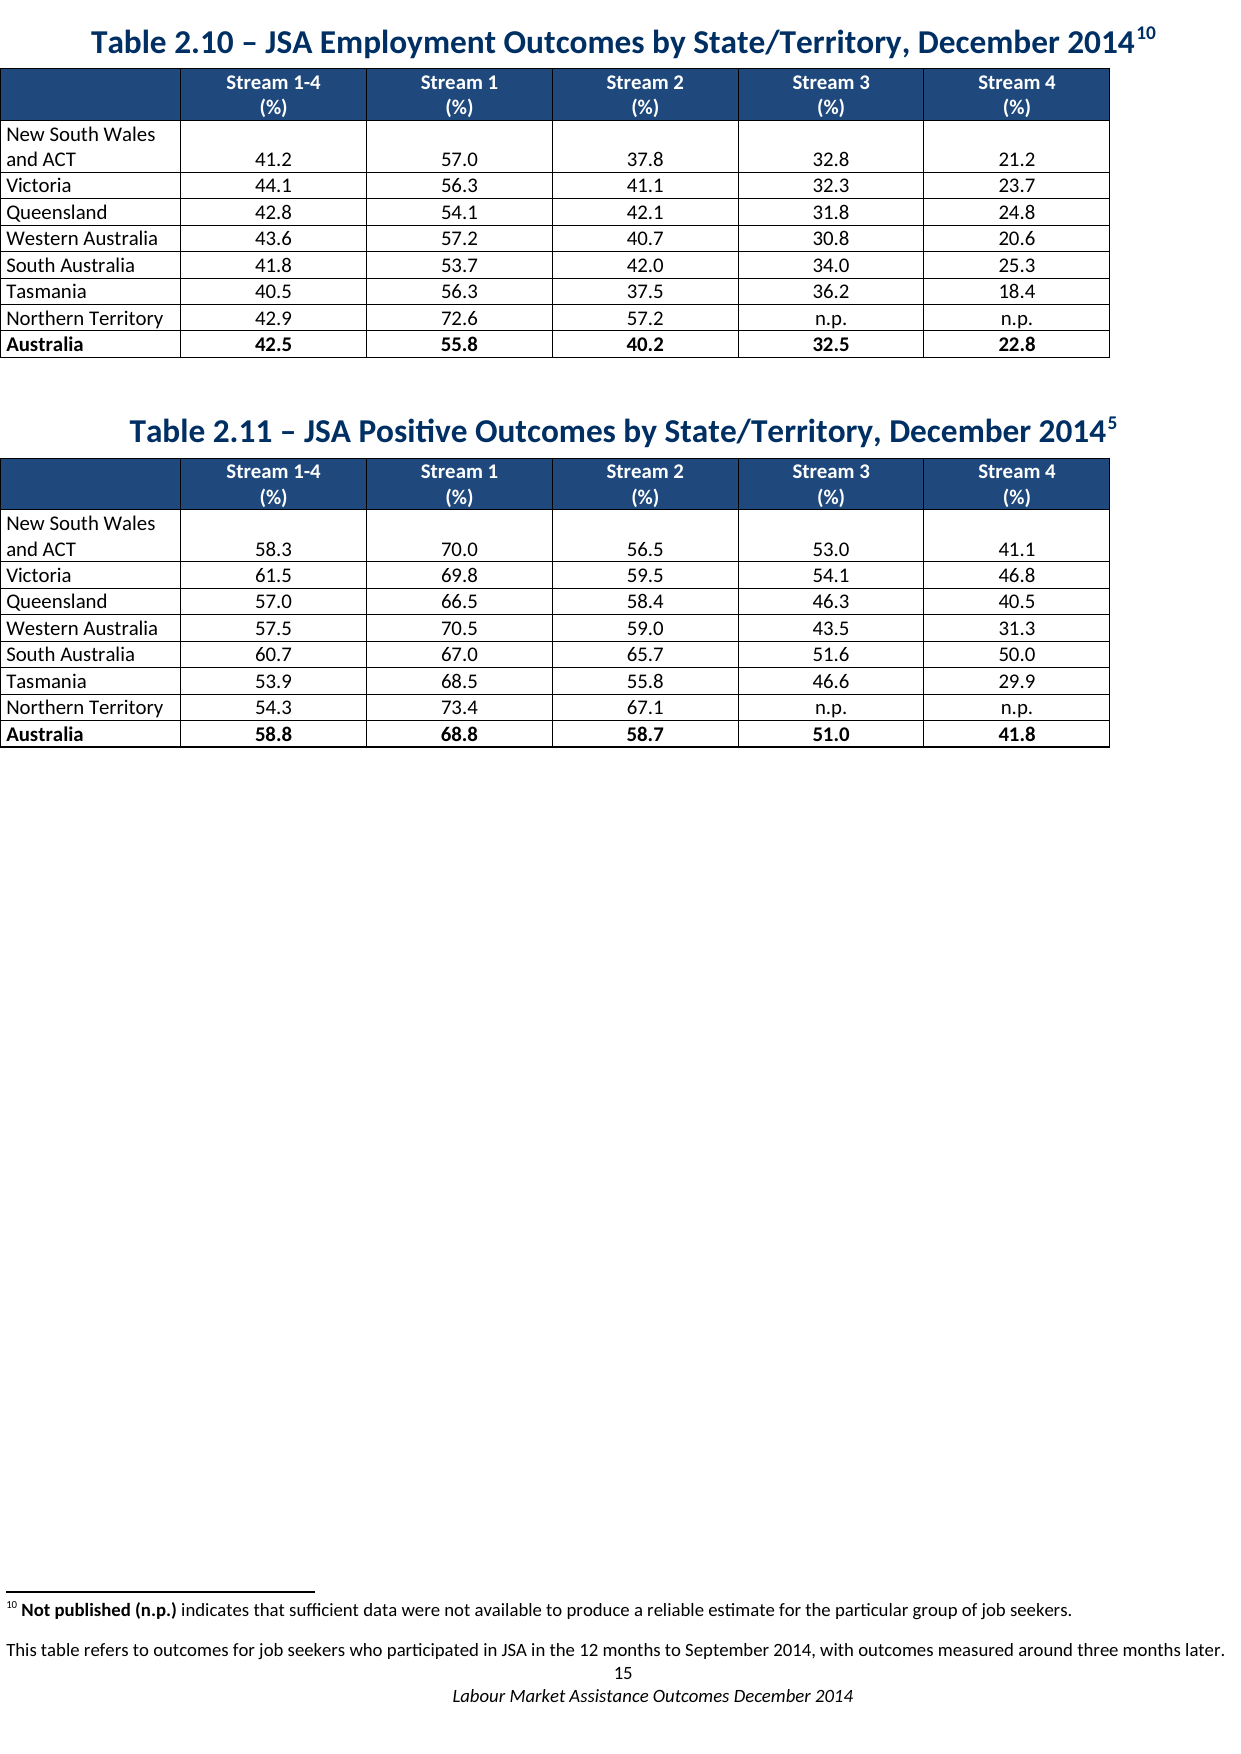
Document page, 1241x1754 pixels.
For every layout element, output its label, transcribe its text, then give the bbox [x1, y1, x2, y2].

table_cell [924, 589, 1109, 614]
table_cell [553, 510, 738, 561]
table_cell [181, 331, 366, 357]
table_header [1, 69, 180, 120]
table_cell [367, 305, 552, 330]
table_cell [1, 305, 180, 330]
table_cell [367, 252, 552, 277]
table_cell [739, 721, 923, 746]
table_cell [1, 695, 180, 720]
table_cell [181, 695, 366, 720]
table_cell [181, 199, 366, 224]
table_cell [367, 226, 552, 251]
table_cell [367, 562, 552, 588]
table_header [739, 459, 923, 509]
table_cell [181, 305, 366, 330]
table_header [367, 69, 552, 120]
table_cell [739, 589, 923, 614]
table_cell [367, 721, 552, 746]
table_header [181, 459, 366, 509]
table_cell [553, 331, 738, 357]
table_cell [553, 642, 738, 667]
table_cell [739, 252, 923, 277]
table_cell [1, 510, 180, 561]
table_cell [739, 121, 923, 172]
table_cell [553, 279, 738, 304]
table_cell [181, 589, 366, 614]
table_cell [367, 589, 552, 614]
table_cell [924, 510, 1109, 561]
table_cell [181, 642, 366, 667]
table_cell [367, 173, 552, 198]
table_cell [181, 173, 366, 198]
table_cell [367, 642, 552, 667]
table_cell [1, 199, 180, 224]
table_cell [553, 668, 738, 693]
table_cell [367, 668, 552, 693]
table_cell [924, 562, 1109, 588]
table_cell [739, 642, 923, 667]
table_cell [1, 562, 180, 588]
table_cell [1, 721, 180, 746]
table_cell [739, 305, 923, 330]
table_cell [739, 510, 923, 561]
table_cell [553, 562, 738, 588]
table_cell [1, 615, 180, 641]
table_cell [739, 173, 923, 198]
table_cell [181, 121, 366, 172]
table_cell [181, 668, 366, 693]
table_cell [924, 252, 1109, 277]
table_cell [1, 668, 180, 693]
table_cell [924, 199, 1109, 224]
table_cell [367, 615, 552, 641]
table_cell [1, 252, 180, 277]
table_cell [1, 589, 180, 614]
subtitle Table 2.11 – JSA Positive Outcomes by State/Territory, December 20145 [6, 410, 1240, 451]
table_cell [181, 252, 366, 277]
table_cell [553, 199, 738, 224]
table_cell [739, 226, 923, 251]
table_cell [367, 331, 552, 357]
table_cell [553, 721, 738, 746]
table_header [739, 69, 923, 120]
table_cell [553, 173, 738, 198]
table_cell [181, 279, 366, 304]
subtitle Table 2.10 – JSA Employment Outcomes by State/Territory, December 2014 [6, 21, 1240, 62]
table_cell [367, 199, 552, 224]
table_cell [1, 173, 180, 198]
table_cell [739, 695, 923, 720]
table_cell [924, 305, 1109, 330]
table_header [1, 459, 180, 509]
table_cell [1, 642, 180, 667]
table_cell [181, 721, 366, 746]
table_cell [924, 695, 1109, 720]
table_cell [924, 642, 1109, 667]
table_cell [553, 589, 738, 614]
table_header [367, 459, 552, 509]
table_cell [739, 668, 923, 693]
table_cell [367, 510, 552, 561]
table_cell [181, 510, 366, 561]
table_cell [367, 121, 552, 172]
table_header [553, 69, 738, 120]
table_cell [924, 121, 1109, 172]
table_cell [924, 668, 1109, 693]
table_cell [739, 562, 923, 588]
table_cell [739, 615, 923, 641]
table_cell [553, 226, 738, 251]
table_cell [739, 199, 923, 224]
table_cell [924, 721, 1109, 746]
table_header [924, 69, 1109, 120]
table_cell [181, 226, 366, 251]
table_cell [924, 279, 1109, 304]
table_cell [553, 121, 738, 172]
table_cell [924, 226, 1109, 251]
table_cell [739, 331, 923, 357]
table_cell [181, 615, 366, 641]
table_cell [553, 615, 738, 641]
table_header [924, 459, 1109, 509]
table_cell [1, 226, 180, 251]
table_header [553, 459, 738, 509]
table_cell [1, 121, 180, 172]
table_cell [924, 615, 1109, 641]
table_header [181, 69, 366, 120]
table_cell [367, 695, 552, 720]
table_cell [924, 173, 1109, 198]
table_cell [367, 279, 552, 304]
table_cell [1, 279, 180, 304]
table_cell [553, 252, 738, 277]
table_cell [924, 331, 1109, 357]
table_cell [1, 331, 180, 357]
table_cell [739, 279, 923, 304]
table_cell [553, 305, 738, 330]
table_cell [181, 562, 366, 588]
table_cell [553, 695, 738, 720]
